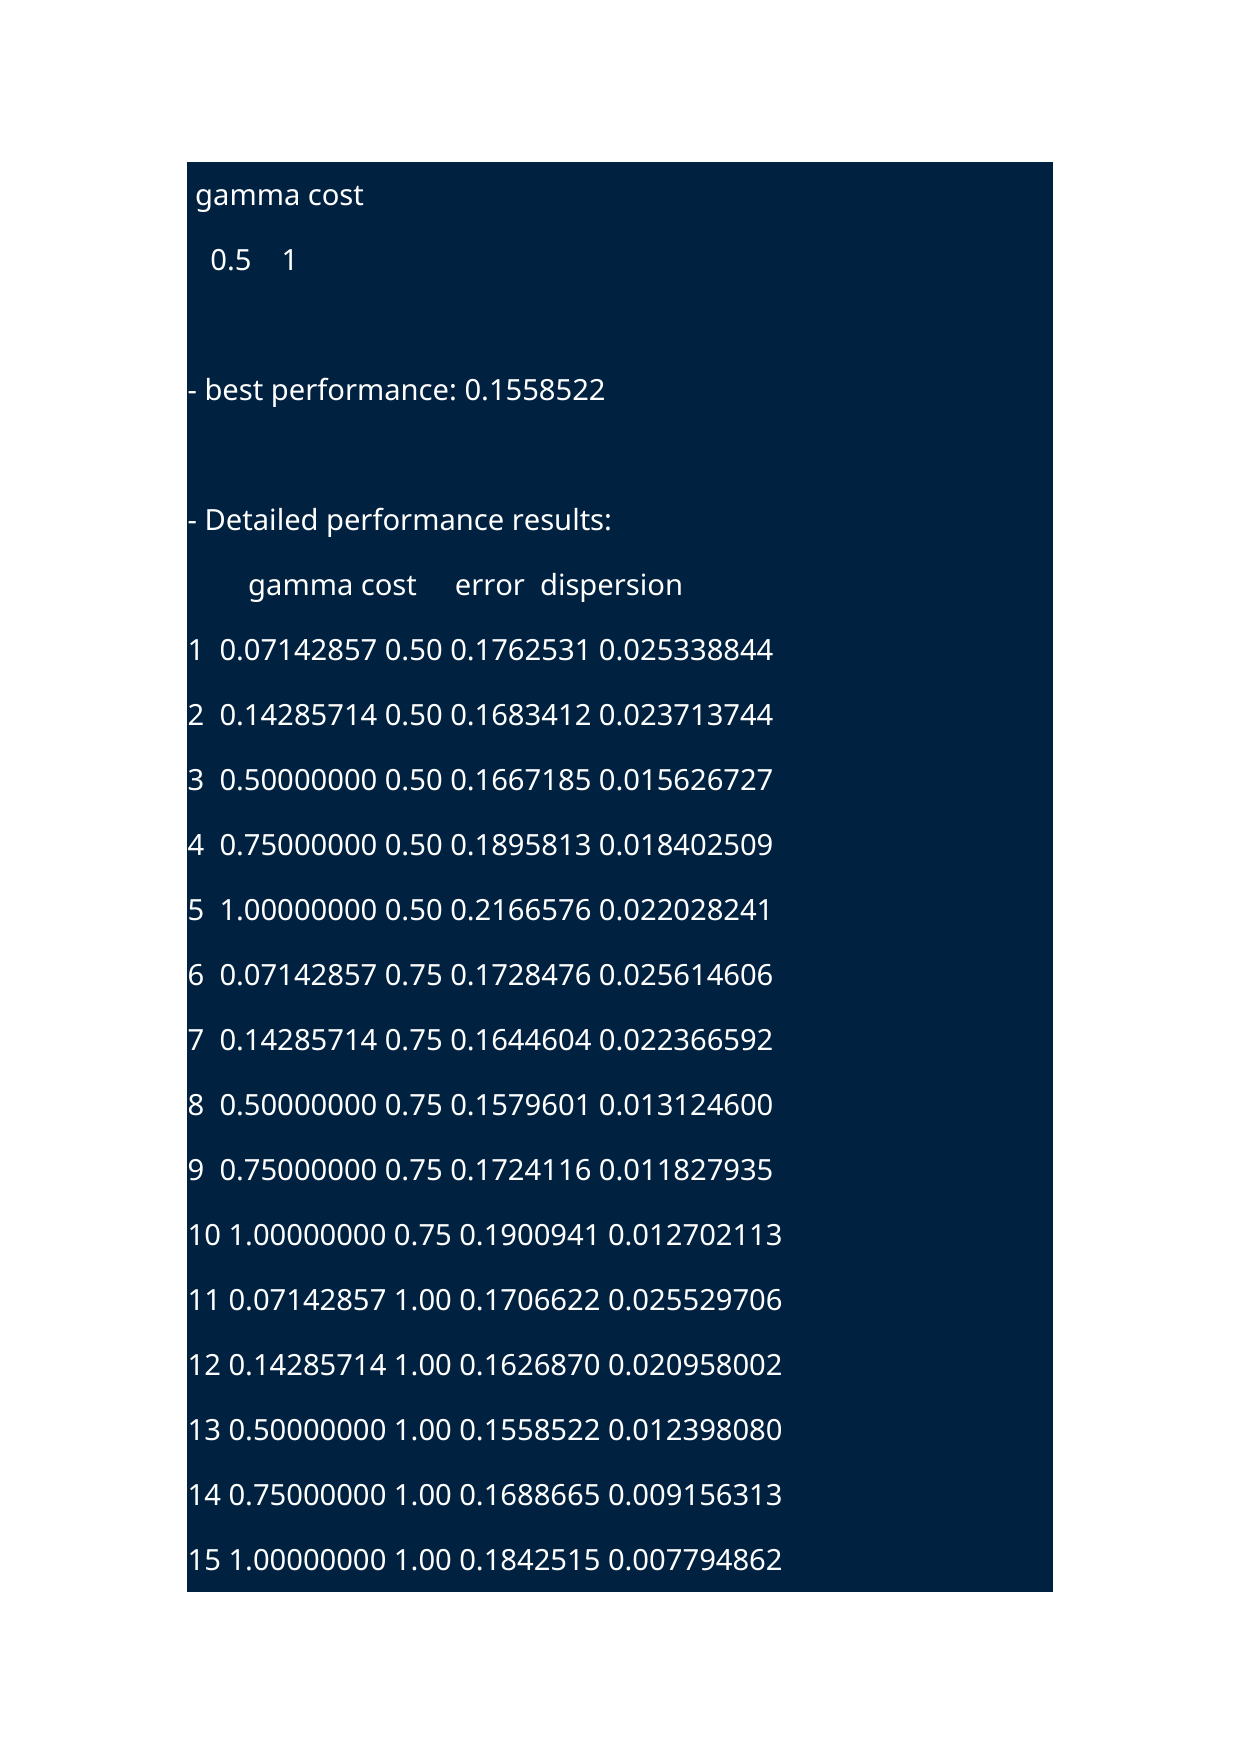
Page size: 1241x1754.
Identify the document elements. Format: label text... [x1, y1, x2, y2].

text 9 0.75000000 0.75 0.1724116 0.011827935 [187, 1137, 1053, 1202]
text 14 0.75000000 1.00 0.1688665 0.009156313 [187, 1462, 1053, 1527]
text 5 1.00000000 0.50 0.2166576 0.022028241 [187, 877, 1053, 942]
text 1 0.07142857 0.50 0.1762531 0.025338844 [187, 617, 1053, 682]
text 12 0.14285714 1.00 0.1626870 0.020958002 [187, 1332, 1053, 1397]
text 6 0.07142857 0.75 0.1728476 0.025614606 [187, 942, 1053, 1007]
text 0.5 1 [187, 227, 1053, 292]
text 3 0.50000000 0.50 0.1667185 0.015626727 [187, 747, 1053, 812]
text 15 1.00000000 1.00 0.1842515 0.007794862 [187, 1527, 1053, 1592]
text 13 0.50000000 1.00 0.1558522 0.012398080 [187, 1397, 1053, 1462]
text 7 0.14285714 0.75 0.1644604 0.022366592 [187, 1007, 1053, 1072]
text 10 1.00000000 0.75 0.1900941 0.012702113 [187, 1202, 1053, 1267]
text - best performance: 0.1558522 [187, 357, 1053, 422]
text gamma cost error dispersion [187, 552, 1053, 617]
text 8 0.50000000 0.75 0.1579601 0.013124600 [187, 1072, 1053, 1137]
text 2 0.14285714 0.50 0.1683412 0.023713744 [187, 682, 1053, 747]
text gamma cost [187, 162, 1053, 227]
text 11 0.07142857 1.00 0.1706622 0.025529706 [187, 1267, 1053, 1332]
text - Detailed performance results: [187, 487, 1053, 552]
text 4 0.75000000 0.50 0.1895813 0.018402509 [187, 812, 1053, 877]
